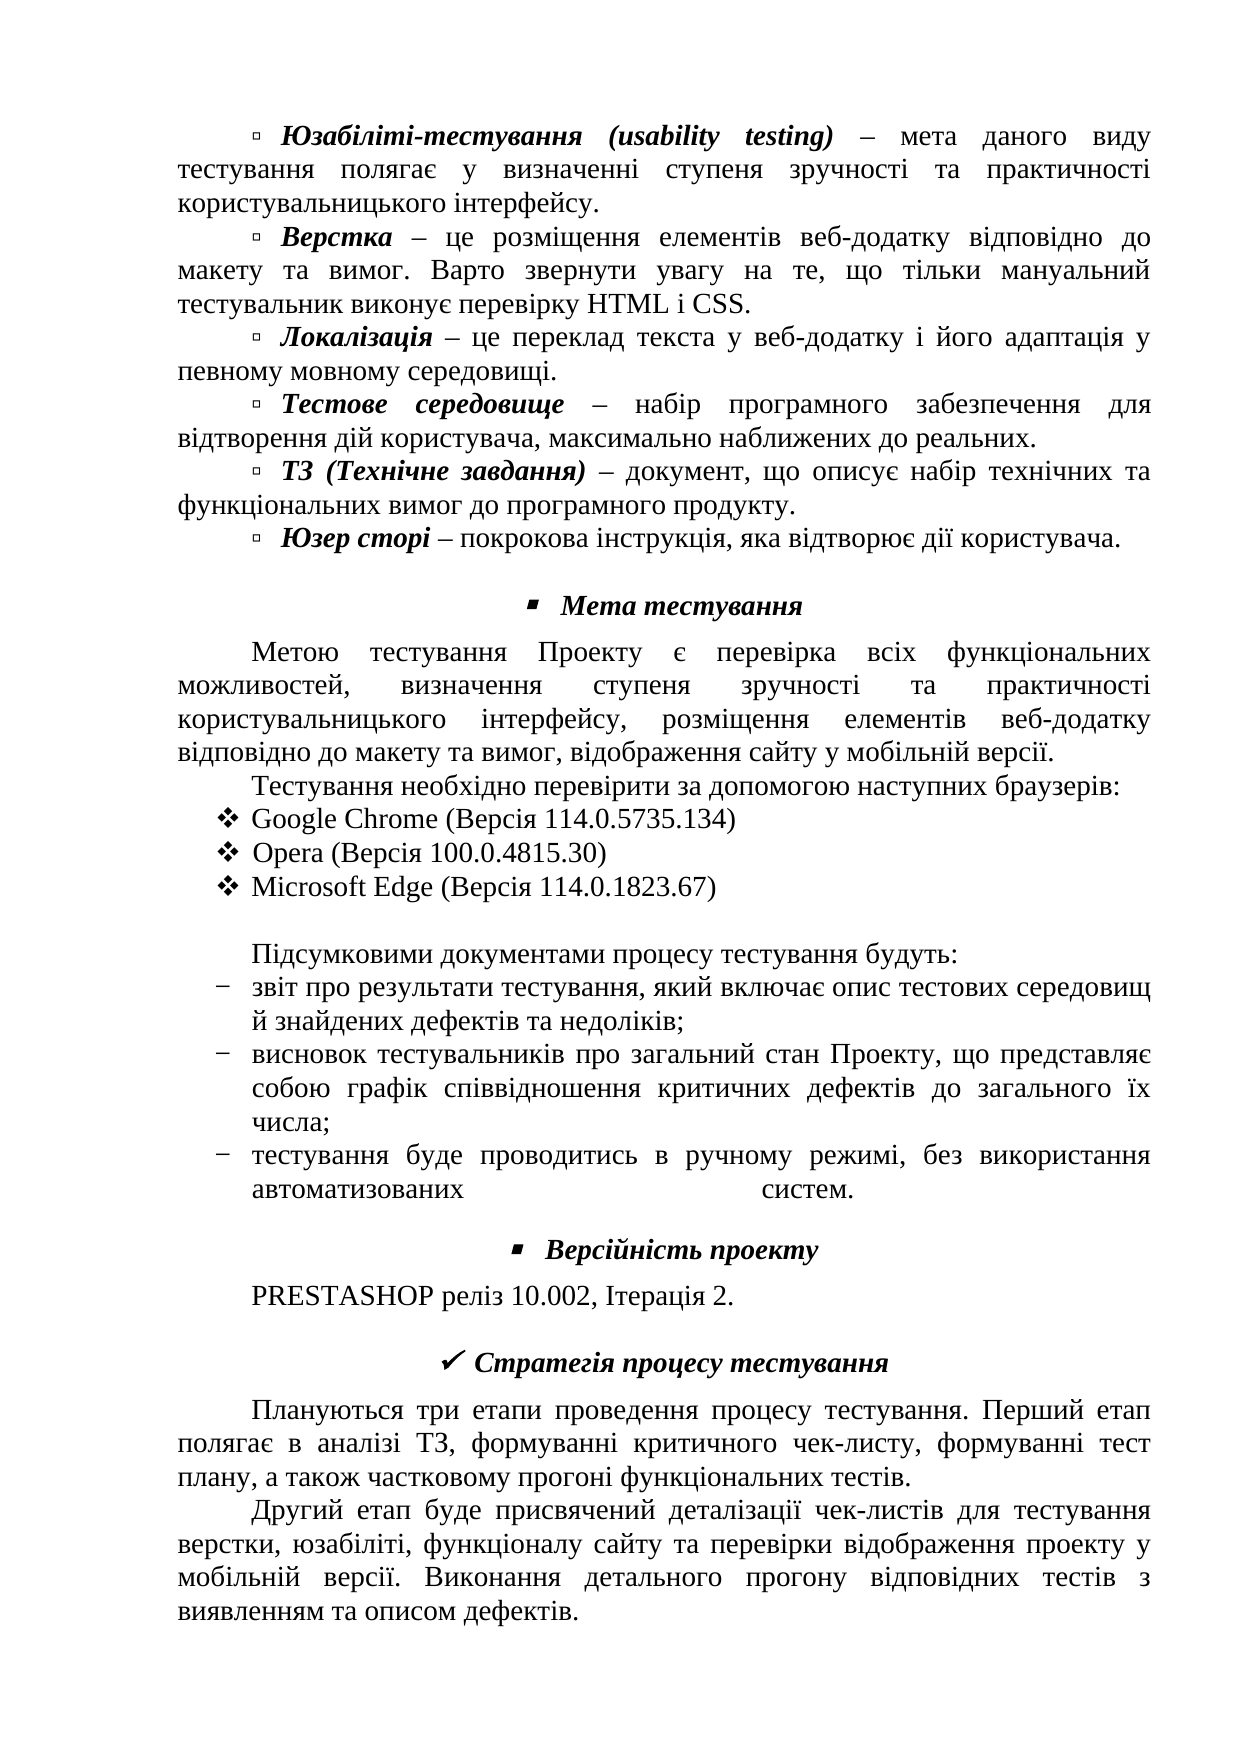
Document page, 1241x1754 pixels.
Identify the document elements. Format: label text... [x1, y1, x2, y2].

list Юзабіліті-тестування (usability testing) – мета даного виду тестування полягає у визначенні ступеня зручності та практичності користувальницького інтерфейсу. [177, 118, 1152, 219]
text Метою тестування Проекту є перевірка всіх функціональних можливостей, визначення ступеня зручності та практичності користувальницького інтерфейсу, розміщення елементів веб-додатку відповідно до макету та вимог, відображення сайту у мобільній версії. [177, 634, 1152, 768]
list Тестове середовище – набір програмного забезпечення для відтворення дій користувача, максимально наближених до реальних. [177, 386, 1152, 453]
list Стратегія процесу тестування [177, 1346, 1152, 1379]
text Тестування необхідно перевірити за допомогою наступних браузерів: [177, 768, 1152, 802]
list Локалізація – це переклад текста у веб-додатку і його адаптація у певному мовному середовищі. [177, 319, 1152, 386]
list висновок тестувальників про загальний стан Проекту, що представляє собою графік співвідношення критичних дефектів до загального їх числа; [214, 1037, 1152, 1137]
text Підсумковими документами процесу тестування будуть: [177, 936, 1152, 969]
text Другий етап буде присвячений деталізації чек-листів для тестування верстки, юзабіліті, функціоналу сайту та перевірки відображення проекту у мобільній версії. Виконання детального прогону відповідних тестів з виявленням та описом дефектів. [177, 1492, 1152, 1627]
text PRESTASHOP реліз 10.002, Ітерація 2. [177, 1278, 1152, 1312]
list Мета тестування [177, 588, 1152, 621]
list Google Chrome (Версія 114.0.5735.134) [215, 802, 1152, 835]
list тестування буде проводитись в ручному режимі, без використання автоматизованих систем. [214, 1137, 1152, 1232]
list Microsoft Edge (Версія 114.0.1823.67) [215, 869, 1152, 902]
list Верстка – це розміщення елементів веб-додатку відповідно до макету та вимог. Варто звернути увагу на те, що тільки мануальний тестувальник виконує перевірку HTML і CSS. [177, 219, 1152, 319]
text Плануються три етапи проведення процесу тестування. Перший етап полягає в аналізі ТЗ, формуванні критичного чек-листу, формуванні тест плану, а також частковому прогоні функціональних тестів. [177, 1392, 1152, 1492]
list звіт про результати тестування, який включає опис тестових середовищ й знайдених дефектів та недоліків; [214, 969, 1152, 1037]
list ТЗ (Технічне завдання) – документ, що описує набір технічних та функціональних вимог до програмного продукту. [177, 453, 1152, 521]
list Opera (Версія 100.0.4815.30) [215, 835, 1152, 869]
list Юзер сторі – покрокова інструкція, яка відтворює дії користувача. [177, 521, 1152, 554]
list Версійність проекту [177, 1232, 1152, 1266]
